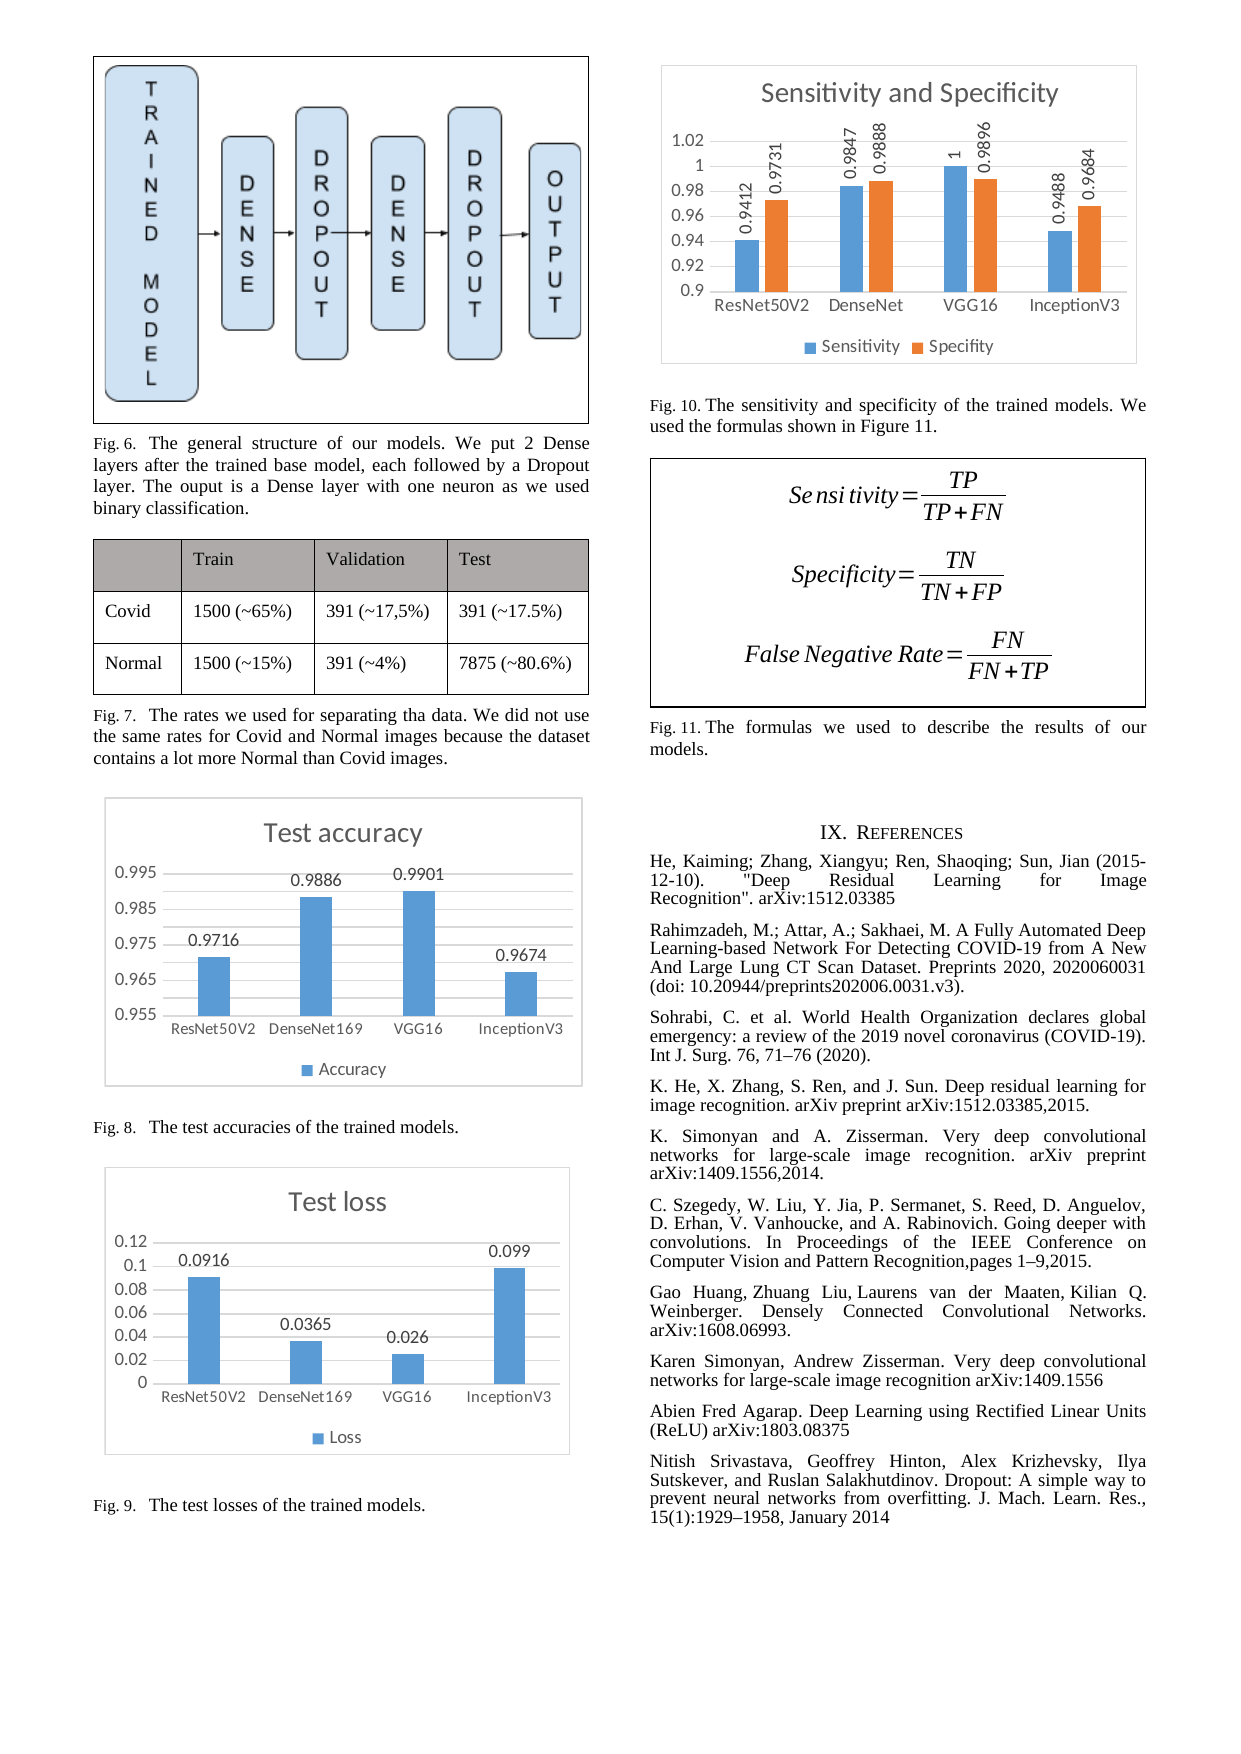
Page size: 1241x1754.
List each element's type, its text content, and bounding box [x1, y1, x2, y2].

list K. Simonyan and A. Zisserman. Very deep convolutional networks for large-scale image recognition. arXiv preprint arXiv:1409.1556,2014. [649, 1127, 1147, 1183]
list He, Kaiming; Zhang, Xiangyu; Ren, Shaoqing; Sun, Jian (2015-12-10). "Deep Residual Learning for Image Recognition". arXiv:1512.03385 [649, 852, 1147, 908]
list K. He, X. Zhang, S. Ren, and J. Sun. Deep residual learning for image recognition. arXiv preprint arXiv:1512.03385,2015. [649, 1077, 1147, 1115]
text The rates we used for separating tha data. We did not use the same rates for Covid and Normal images because the dataset contains a lot more Normal than Covid images. [93, 704, 591, 768]
table_cell 1500 (~15%) [182, 644, 314, 694]
table_header Validation [315, 540, 447, 591]
table_header [93, 789, 589, 1108]
list Karen Simonyan, Andrew Zisserman. Very deep convolutional networks for large-scale image recognition arXiv:1409.1556 [649, 1352, 1147, 1390]
list Abien Fred Agarap. Deep Learning using Rectified Linear Units (ReLU) arXiv:1803.08375 [649, 1402, 1147, 1440]
text The test accuracies of the trained models. [93, 1116, 591, 1138]
table_header [94, 540, 181, 591]
text The test losses of the trained models. [93, 1494, 591, 1515]
text The sensitivity and specificity of the trained models. We used the formulas shown in Figure 11. [649, 394, 1147, 437]
table_header [93, 1159, 586, 1485]
list Gao Huang, Zhuang Liu, Laurens van der Maaten, Kilian Q. Weinberger. Densely Connected Convolutional Networks. arXiv:1608.06993. [649, 1283, 1147, 1340]
table_header [94, 57, 588, 422]
list Nitish Srivastava, Geoffrey Hinton, Alex Krizhevsky, Ilya Sutskever, and Ruslan Salakhutdinov. Dropout: A simple way to prevent neural networks from overfitting. J. Mach. Learn. Res., 15(1):1929–1958, January 2014 [649, 1452, 1147, 1527]
table_cell 391 (~4%) [315, 644, 447, 694]
table_cell 391 (~17,5%) [315, 592, 447, 642]
list Rahimzadeh, M.; Attar, A.; Sakhaei, M. A Fully Automated Deep Learning-based Network For Detecting COVID-19 from A New And Large Lung CT Scan Dataset. Preprints 2020, 2020060031 (doi: 10.20944/preprints202006.0031.v3). [649, 921, 1147, 996]
table_cell 391 (~17.5%) [448, 592, 588, 642]
table_cell 1500 (~65%) [182, 592, 314, 642]
table_header [650, 56, 1146, 385]
table_header Train [182, 540, 314, 591]
table_cell 7875 (~80.6%) [448, 644, 588, 694]
subtitle References [649, 820, 1147, 844]
table_header [651, 459, 1145, 706]
list Sohrabi, C. et al. World Health Organization declares global emergency: a review of the 2019 novel coronavirus (COVID-19). Int J. Surg. 76, 71–76 (2020). [649, 1008, 1147, 1065]
picture [104, 65, 582, 402]
text The formulas we used to describe the results of our models. [649, 716, 1147, 759]
table_header Test [448, 540, 588, 591]
table_cell Covid [94, 592, 181, 642]
list C. Szegedy, W. Liu, Y. Jia, P. Sermanet, S. Reed, D. Anguelov, D. Erhan, V. Vanhoucke, and A. Rabinovich. Going deeper with convolutions. In Proceedings of the IEEE Conference on Computer Vision and Pattern Recognition,pages 1–9,2015. [649, 1196, 1147, 1271]
text The general structure of our models. We put 2 Dense layers after the trained base model, each followed by a Dropout layer. The ouput is a Dense layer with one neuron as we used binary classification. [93, 432, 591, 518]
table_cell Normal [94, 644, 181, 694]
